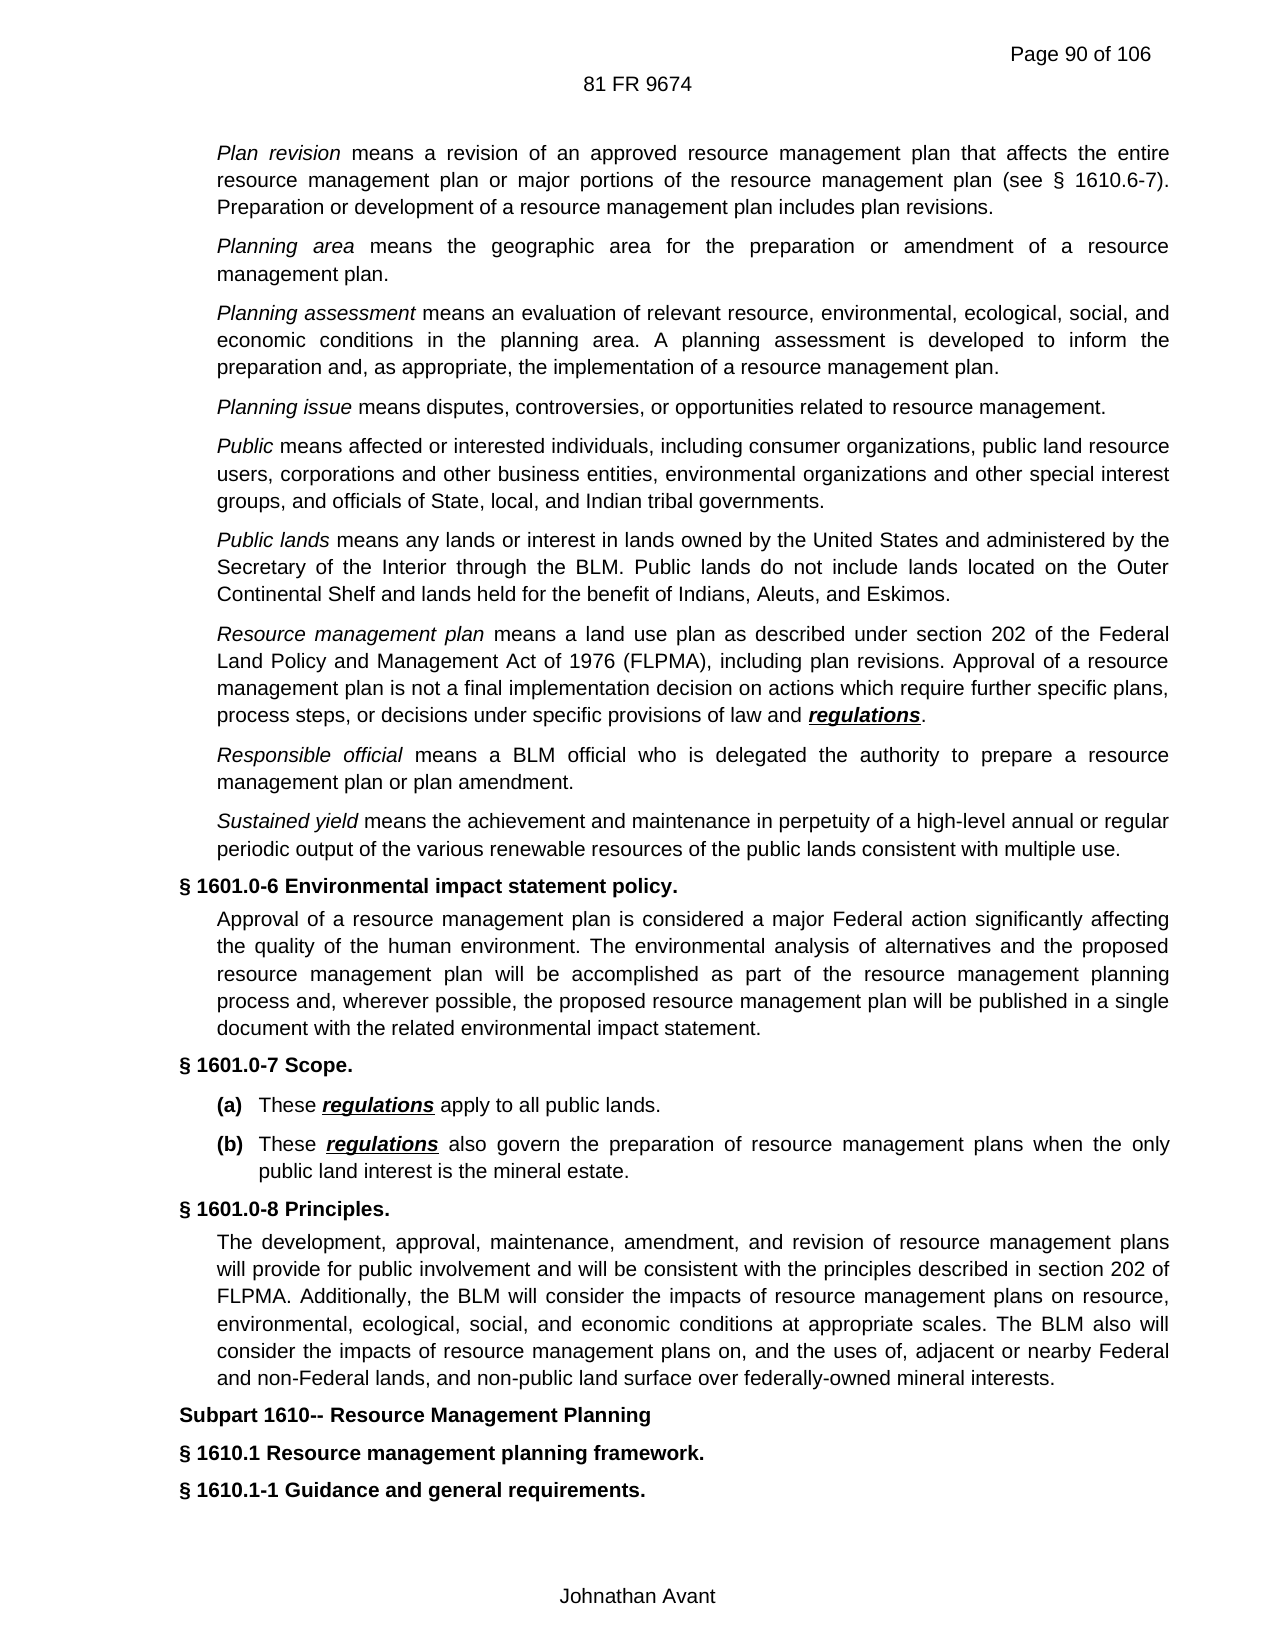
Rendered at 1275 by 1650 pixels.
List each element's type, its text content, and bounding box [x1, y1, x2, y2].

list These regulations apply to all public lands. [217, 1089, 1171, 1117]
text Planning assessment means an evaluation of relevant resource, environmental, ecological, social, and economic conditions in the planning area. A planning assessment is developed to inform the preparation and, as appropriate, the implementation of a resource management plan. [217, 298, 1171, 379]
text Approval of a resource management plan is considered a major Federal action significantly affecting the quality of the human environment. The environmental analysis of alternatives and the proposed resource management plan will be accomplished as part of the resource management planning process and, wherever possible, the proposed resource management plan will be published in a single document with the related environmental impact statement. [217, 904, 1171, 1039]
text The development, approval, maintenance, amendment, and revision of resource management plans will provide for public involvement and will be consistent with the principles described in section 202 of FLPMA. Additionally, the BLM will consider the impacts of resource management plans on resource, environmental, ecological, social, and economic conditions at appropriate scales. The BLM also will consider the impacts of resource management plans on, and the uses of, adjacent or nearby Federal and non-Federal lands, and non-public land surface over federally-owned mineral interests. [217, 1227, 1171, 1389]
list l requirements. [179, 1477, 1171, 1502]
text Responsible official means a BLM official who is delegated the authority to prepare a resource management plan or plan amendment. [217, 739, 1171, 794]
text Sustained yield means the achievement and maintenance in perpetuity of a high-level annual or regular periodic output of the various renewable resources of the public lands consistent with multiple use. [217, 806, 1171, 860]
text Public lands means any lands or interest in lands owned by the United States and administered by the Secretary of the Interior through the BLM. Public lands do not include lands located on the Outer Continental Shelf and lands held for the benefit of Indians, Aleuts, and Eskimos. [217, 525, 1171, 606]
text Plan revision means a revision of an approved resource management plan that affects the entire resource management plan or major portions of the resource management plan (see § 1610.6-7). Preparation or development of a resource management plan includes plan revisions. [217, 137, 1171, 219]
text Resource management plan means a land use plan as described under section 202 of the Federal Land Policy and Management Act of 1976 (FLPMA), including plan revisions. Approval of a resource management plan is not a final implementation decision on actions which require further specific plans, process steps, or decisions under specific provisions of law and regulations. [217, 619, 1171, 727]
list lanning framework. [179, 1439, 1171, 1464]
text Public means affected or interested individuals, including consumer organizations, public land resource users, corporations and other business entities, environmental organizations and other special interest groups, and officials of State, local, and Indian tribal governments. [217, 431, 1171, 512]
text Planning area means the geographic area for the preparation or amendment of a resource management plan. [217, 231, 1171, 285]
list t statement policy. [179, 873, 1171, 898]
text Planning issue means disputes, controversies, or opportunities related to resource management. [217, 392, 1171, 419]
list ment Planning [179, 1402, 1171, 1427]
list These regulations also govern the preparation of resource management plans when the only public land interest is the mineral estate. [217, 1129, 1171, 1183]
